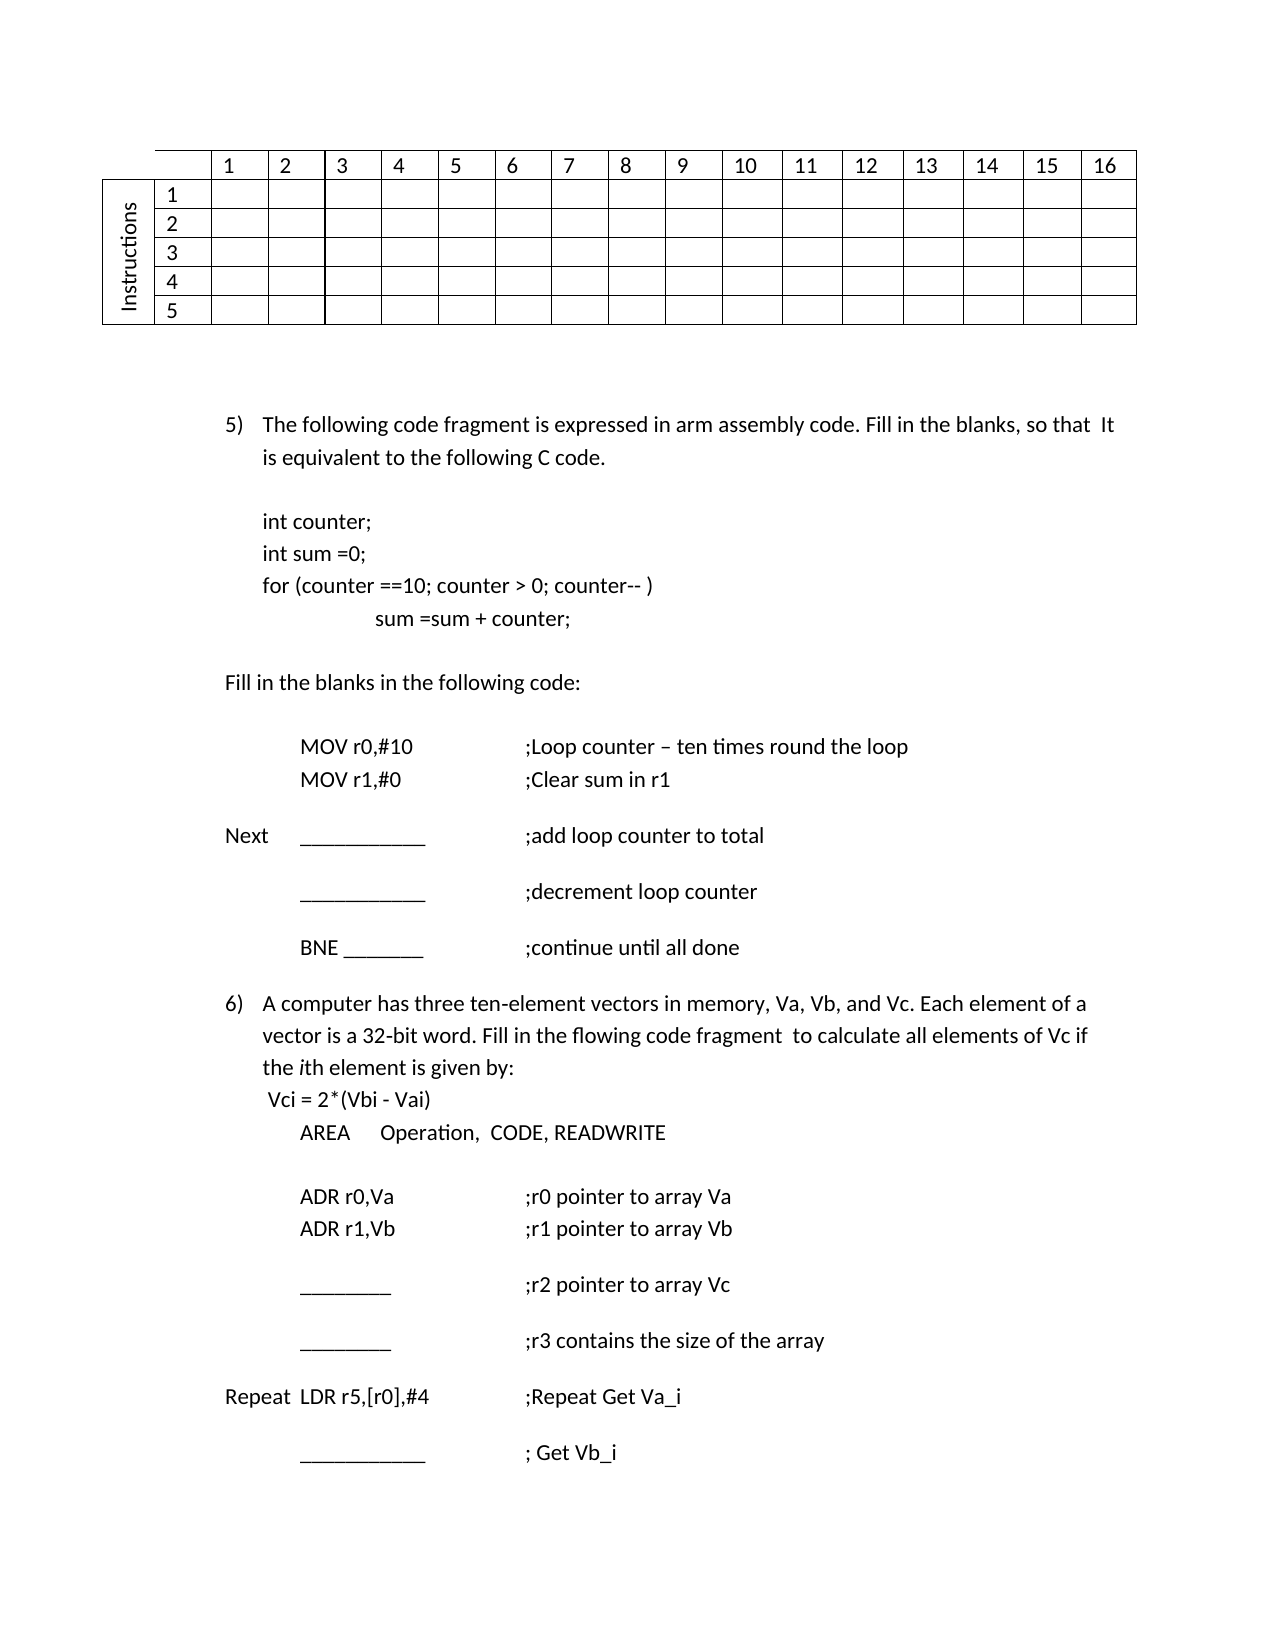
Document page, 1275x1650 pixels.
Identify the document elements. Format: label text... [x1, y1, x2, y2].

table_cell 16 [1082, 151, 1136, 179]
table_cell [382, 296, 438, 324]
table_cell [382, 238, 438, 266]
table_cell [439, 238, 495, 266]
table_cell [212, 238, 268, 266]
table_cell [326, 238, 381, 266]
table_cell [269, 238, 324, 266]
table_cell [496, 209, 551, 237]
table_cell 1 [212, 151, 268, 179]
table_cell [326, 180, 381, 208]
list A computer has three ten‐element vectors in memory, Va, Vb, and Vc. Each element of a vector is a 32‐bit word. Fill in the flowing code fragment to calculate all elements of Vc if the ith element is given by: [225, 989, 1125, 1081]
list Repeat LDR r5,[r0],#4 ;Repeat Get Va_i [150, 1382, 1125, 1410]
table_cell [269, 296, 324, 324]
table_cell [723, 296, 782, 324]
table_cell [1082, 209, 1136, 237]
table_cell [964, 180, 1023, 208]
table_cell [904, 209, 963, 237]
table_cell [666, 238, 722, 266]
table_cell [1024, 180, 1081, 208]
table_cell 4 [382, 151, 438, 179]
list MOV r0,#10 ;Loop counter – ten times round the loop [225, 732, 1125, 761]
table_cell 2 [155, 209, 211, 237]
list ___________ ;decrement loop counter [225, 877, 1125, 905]
table_cell [783, 267, 842, 295]
table_cell 5 [155, 296, 211, 324]
table_cell [496, 180, 551, 208]
table_cell [552, 180, 608, 208]
table_cell [1024, 296, 1081, 324]
table_cell [212, 296, 268, 324]
list ________ ;r2 pointer to array Vc [225, 1270, 1125, 1298]
table_cell [496, 267, 551, 295]
table_cell [666, 209, 722, 237]
table_cell [439, 180, 495, 208]
table_cell [723, 267, 782, 295]
table_cell [1082, 267, 1136, 295]
list BNE _______ ;continue until all done [225, 933, 1125, 961]
table_cell [212, 209, 268, 237]
table_cell [964, 209, 1023, 237]
table_cell [723, 209, 782, 237]
list MOV r1,#0 ;Clear sum in r1 [225, 765, 1125, 793]
table_cell 12 [843, 151, 903, 179]
table_cell [1082, 296, 1136, 324]
table_cell 8 [609, 151, 665, 179]
table_cell [496, 296, 551, 324]
table_cell [609, 296, 665, 324]
list AREA Operation, CODE, READWRITE [225, 1118, 1125, 1146]
table_cell [382, 267, 438, 295]
table_cell 11 [783, 151, 842, 179]
table_cell 1 [155, 180, 211, 208]
table_cell [326, 267, 381, 295]
table_cell [783, 180, 842, 208]
table_cell [1082, 238, 1136, 266]
list ADR r1,Vb ;r1 pointer to array Vb [225, 1214, 1125, 1242]
table_cell [723, 238, 782, 266]
table_cell [609, 180, 665, 208]
table_cell [843, 238, 903, 266]
table_cell [723, 180, 782, 208]
table_cell [1082, 180, 1136, 208]
list int sum =0; [262, 539, 1125, 567]
table_cell [552, 238, 608, 266]
table_cell [904, 180, 963, 208]
list Vci = 2*(Vbi - Vai) [262, 1085, 1125, 1113]
table_cell [964, 238, 1023, 266]
table_cell [382, 180, 438, 208]
table_cell [843, 267, 903, 295]
table_cell [904, 267, 963, 295]
list Fill in the blanks in the following code: [225, 668, 1125, 696]
table_cell [439, 267, 495, 295]
table_cell 13 [904, 151, 963, 179]
list The following code fragment is expressed in arm assembly code. Fill in the blanks, so that It is equivalent to the following C code. [225, 411, 1125, 471]
table_cell [269, 209, 324, 237]
table_cell 10 [723, 151, 782, 179]
table_cell [666, 296, 722, 324]
table_cell [212, 267, 268, 295]
list Next ___________ ;add loop counter to total [225, 821, 1125, 849]
table_cell [609, 238, 665, 266]
table_cell [964, 267, 1023, 295]
table_cell [552, 296, 608, 324]
table_cell [666, 180, 722, 208]
table_cell [552, 209, 608, 237]
table_cell [269, 180, 324, 208]
table_cell 3 [155, 238, 211, 266]
table_cell [783, 238, 842, 266]
table_cell 4 [155, 267, 211, 295]
table_cell [843, 180, 903, 208]
table_cell [904, 238, 963, 266]
table_cell [155, 151, 211, 179]
table_cell 5 [439, 151, 495, 179]
table_cell [666, 267, 722, 295]
table_cell [212, 180, 268, 208]
list ADR r0,Va ;r0 pointer to array Va [225, 1182, 1125, 1210]
table_cell [904, 296, 963, 324]
table_cell [439, 296, 495, 324]
table_cell [326, 209, 381, 237]
table_cell 14 [964, 151, 1023, 179]
table_cell [783, 209, 842, 237]
table_cell 7 [552, 151, 608, 179]
table_cell [382, 209, 438, 237]
list for (counter ==10; counter > 0; counter-- ) [262, 572, 1125, 599]
table_cell [1024, 267, 1081, 295]
list int counter; [262, 507, 1125, 535]
table_cell [783, 296, 842, 324]
table_cell [964, 296, 1023, 324]
table_cell [269, 267, 324, 295]
table_cell [1024, 238, 1081, 266]
table_cell [439, 209, 495, 237]
table_cell 15 [1024, 151, 1081, 179]
table_cell [552, 267, 608, 295]
table_cell 2 [269, 151, 324, 179]
table_cell 3 [326, 151, 381, 179]
table_cell 6 [496, 151, 551, 179]
table_cell [609, 209, 665, 237]
list ________ ;r3 contains the size of the array [225, 1326, 1125, 1354]
list sum =sum + counter; [337, 604, 1125, 632]
table_cell Instructions [103, 180, 154, 324]
table_cell 9 [666, 151, 722, 179]
table_cell [843, 296, 903, 324]
list ___________ ; Get Vb_i [225, 1438, 1125, 1466]
table_cell [1024, 209, 1081, 237]
table_cell [609, 267, 665, 295]
table_cell [326, 296, 381, 324]
table_cell [843, 209, 903, 237]
table_cell [496, 238, 551, 266]
